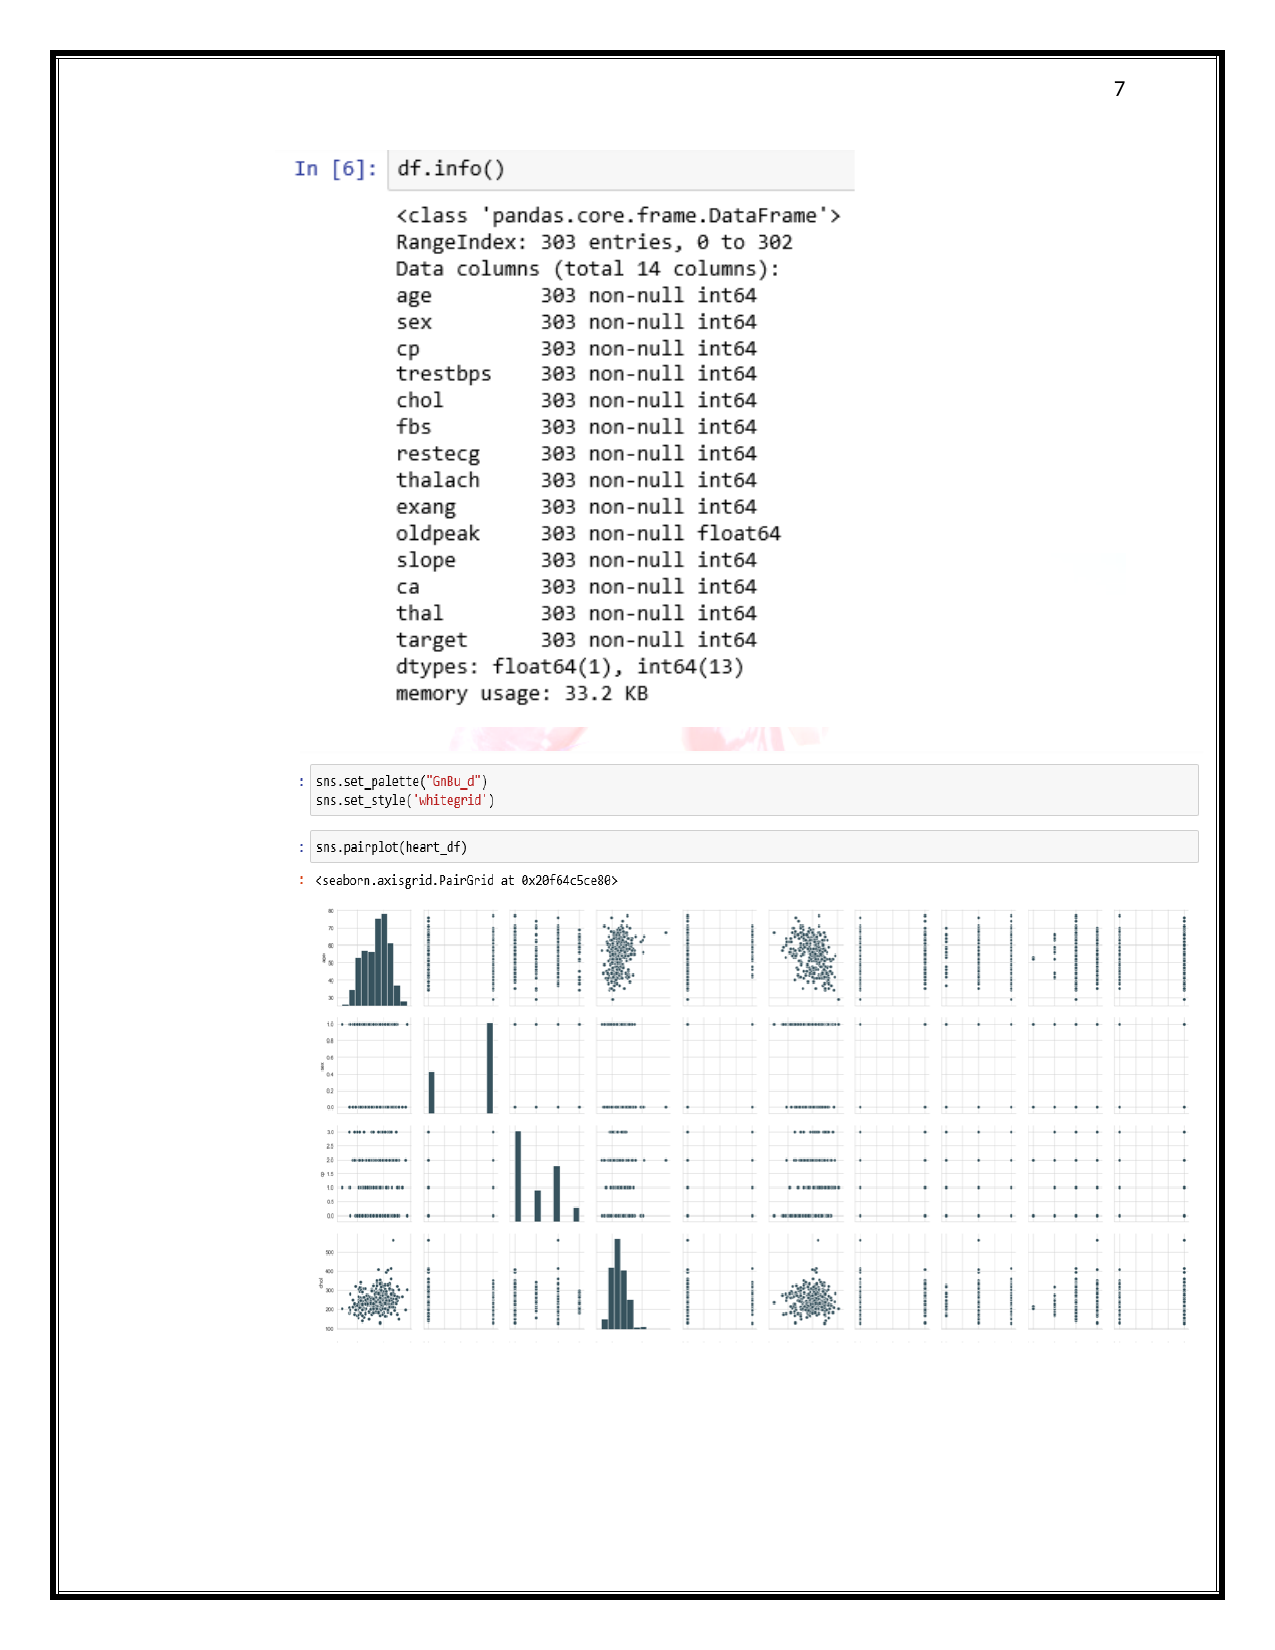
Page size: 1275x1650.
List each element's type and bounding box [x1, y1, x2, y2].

picture [275, 150, 855, 727]
picture [300, 751, 1204, 1343]
